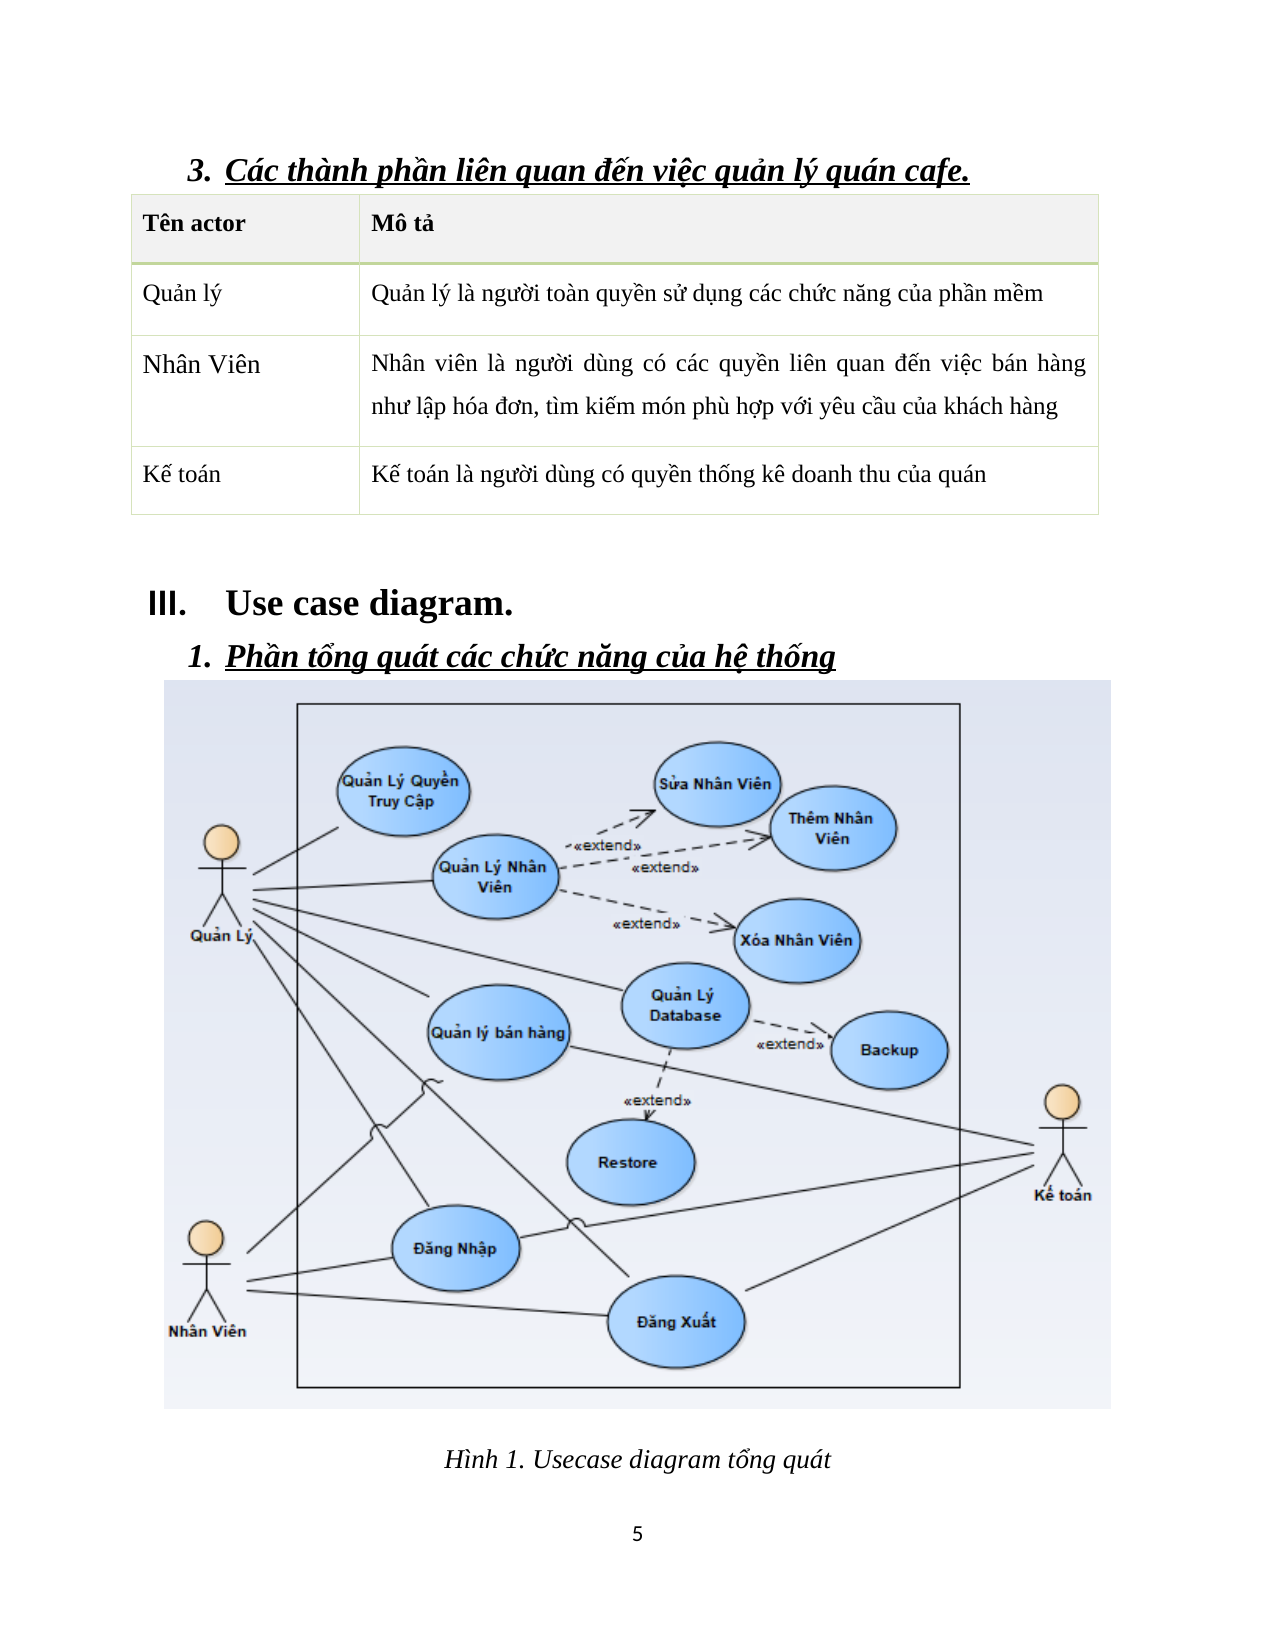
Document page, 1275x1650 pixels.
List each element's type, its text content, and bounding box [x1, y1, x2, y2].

table_cell Kế toán là người dùng có quyền thống kê doanh thu của quán [360, 447, 1098, 514]
table_header Mô tả [360, 195, 1098, 262]
table_cell Quản lý [132, 265, 359, 335]
table_cell Nhân viên là người dùng có các quyền liên quan đến việc bán hàng như lập hóa đơn, tìm kiếm món phù hợp với yêu cầu của khách hàng [360, 336, 1098, 446]
table_header Tên actor [132, 195, 359, 262]
subtitle Phần tổng quát các chức năng của hệ thống [187, 636, 1125, 674]
table_cell Kế toán [132, 447, 359, 514]
text Hình 1. Usecase diagram tổng quát [150, 1443, 1125, 1474]
table_cell Nhân Viên [132, 336, 359, 446]
subtitle Các thành phần liên quan đến việc quản lý quán cafe. [187, 150, 1125, 188]
picture [164, 680, 1111, 1409]
subtitle Use case diagram. [187, 579, 1125, 625]
table_cell Quản lý là người toàn quyền sử dụng các chức năng của phần mềm [360, 265, 1098, 335]
